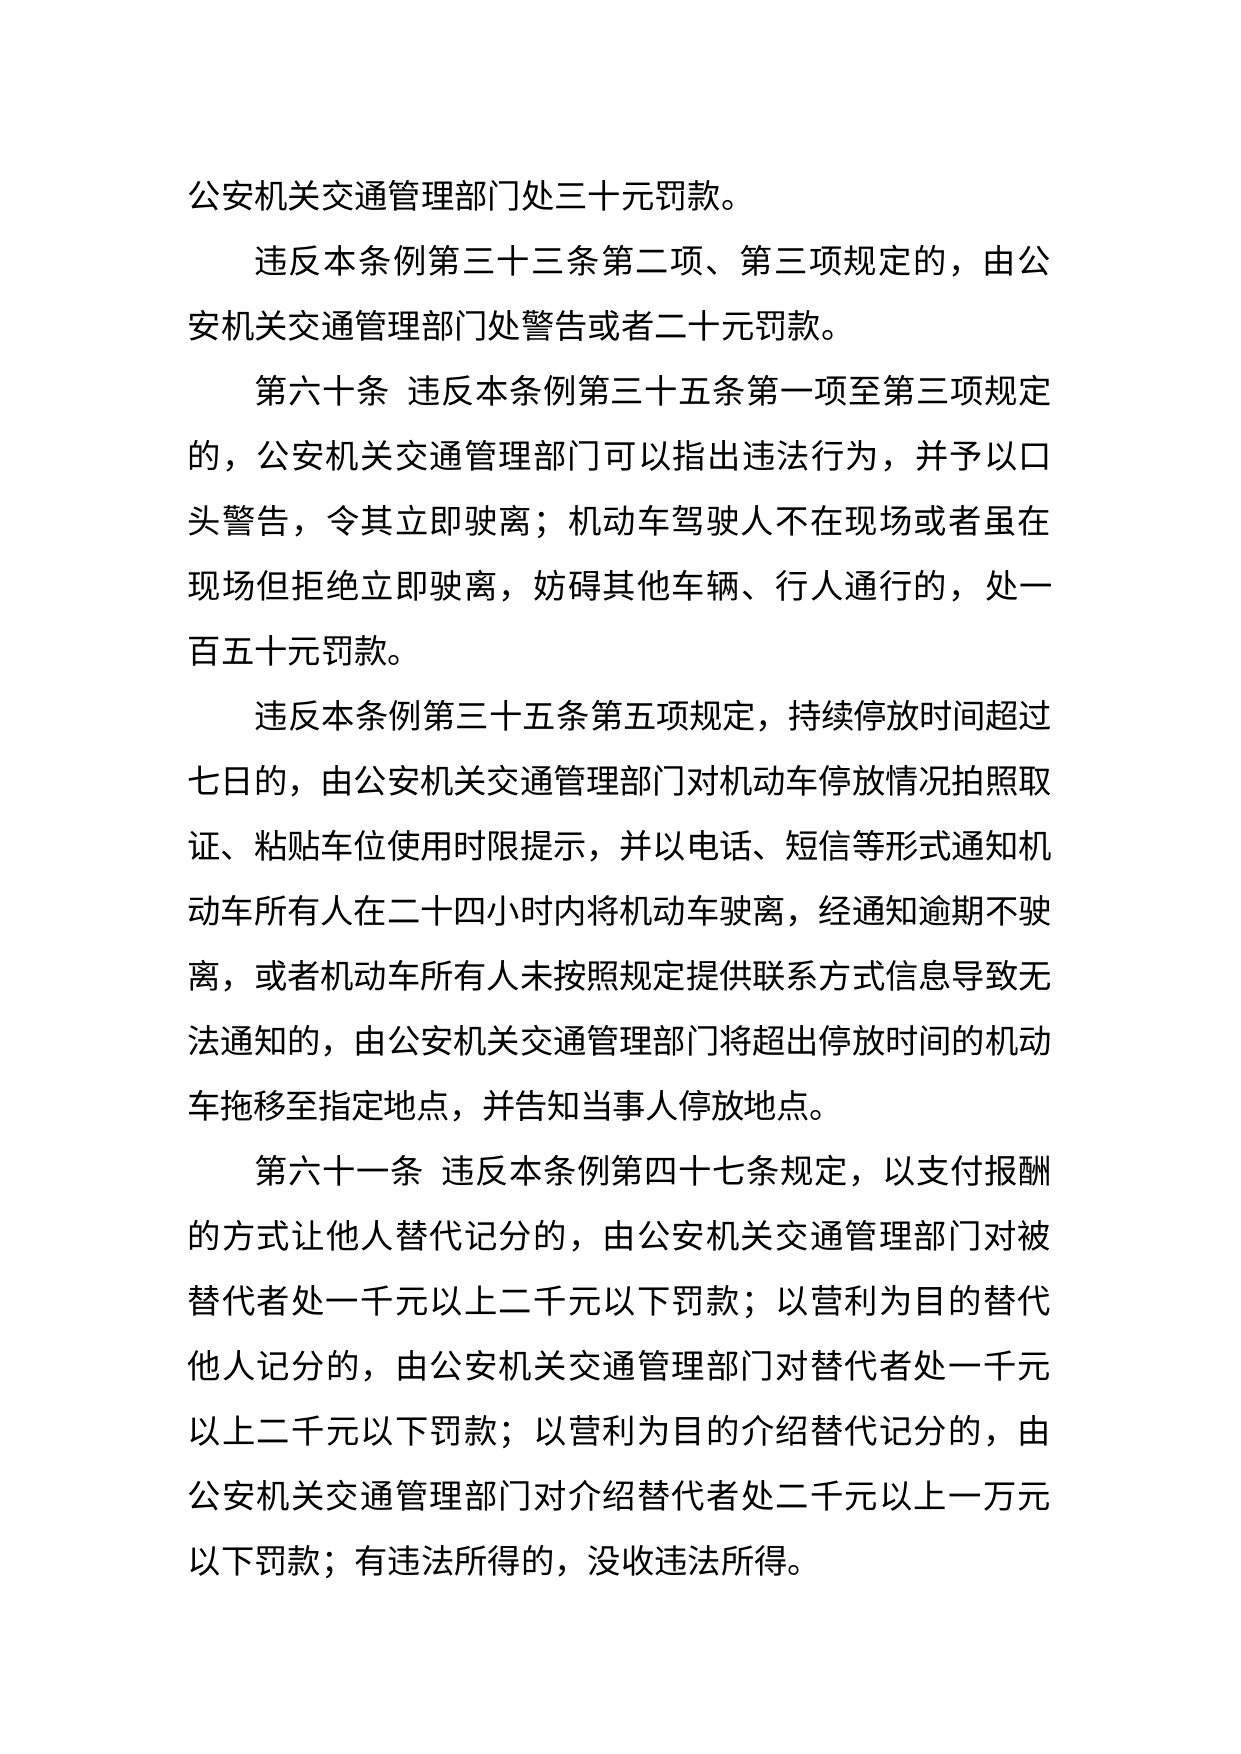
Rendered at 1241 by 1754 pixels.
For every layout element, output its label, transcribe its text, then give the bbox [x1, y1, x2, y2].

text 违反本条例第三十五条第五项规定，持续停放时间超过七日的，由公安机关交通管理部门对机动车停放情况拍照取证、粘贴车位使用时限提示，并以电话、短信等形式通知机动车所有人在二十四小时内将机动车驶离，经通知逾期不驶离，或者机动车所有人未按照规定提供联系方式信息导致无法通知的，由公安机关交通管理部门将超出停放时间的机动车拖移至指定地点，并告知当事人停放地点。 [187, 682, 1053, 1137]
text 第六十一条 违反本条例第四十七条规定，以支付报酬的方式让他人替代记分的，由公安机关交通管理部门对被替代者处一千元以上二千元以下罚款；以营利为目的替代他人记分的，由公安机关交通管理部门对替代者处一千元以上二千元以下罚款；以营利为目的介绍替代记分的，由公安机关交通管理部门对介绍替代者处二千元以上一万元以下罚款；有违法所得的，没收违法所得。 [187, 1137, 1053, 1592]
text 第六十条 违反本条例第三十五条第一项至第三项规定的，公安机关交通管理部门可以指出违法行为，并予以口头警告，令其立即驶离；机动车驾驶人不在现场或者虽在现场但拒绝立即驶离，妨碍其他车辆、行人通行的，处一百五十元罚款。 [187, 357, 1053, 682]
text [187, 162, 1053, 227]
text 违反本条例第三十三条第二项、第三项规定的，由公安机关交通管理部门处警告或者二十元罚款。 [187, 227, 1053, 357]
